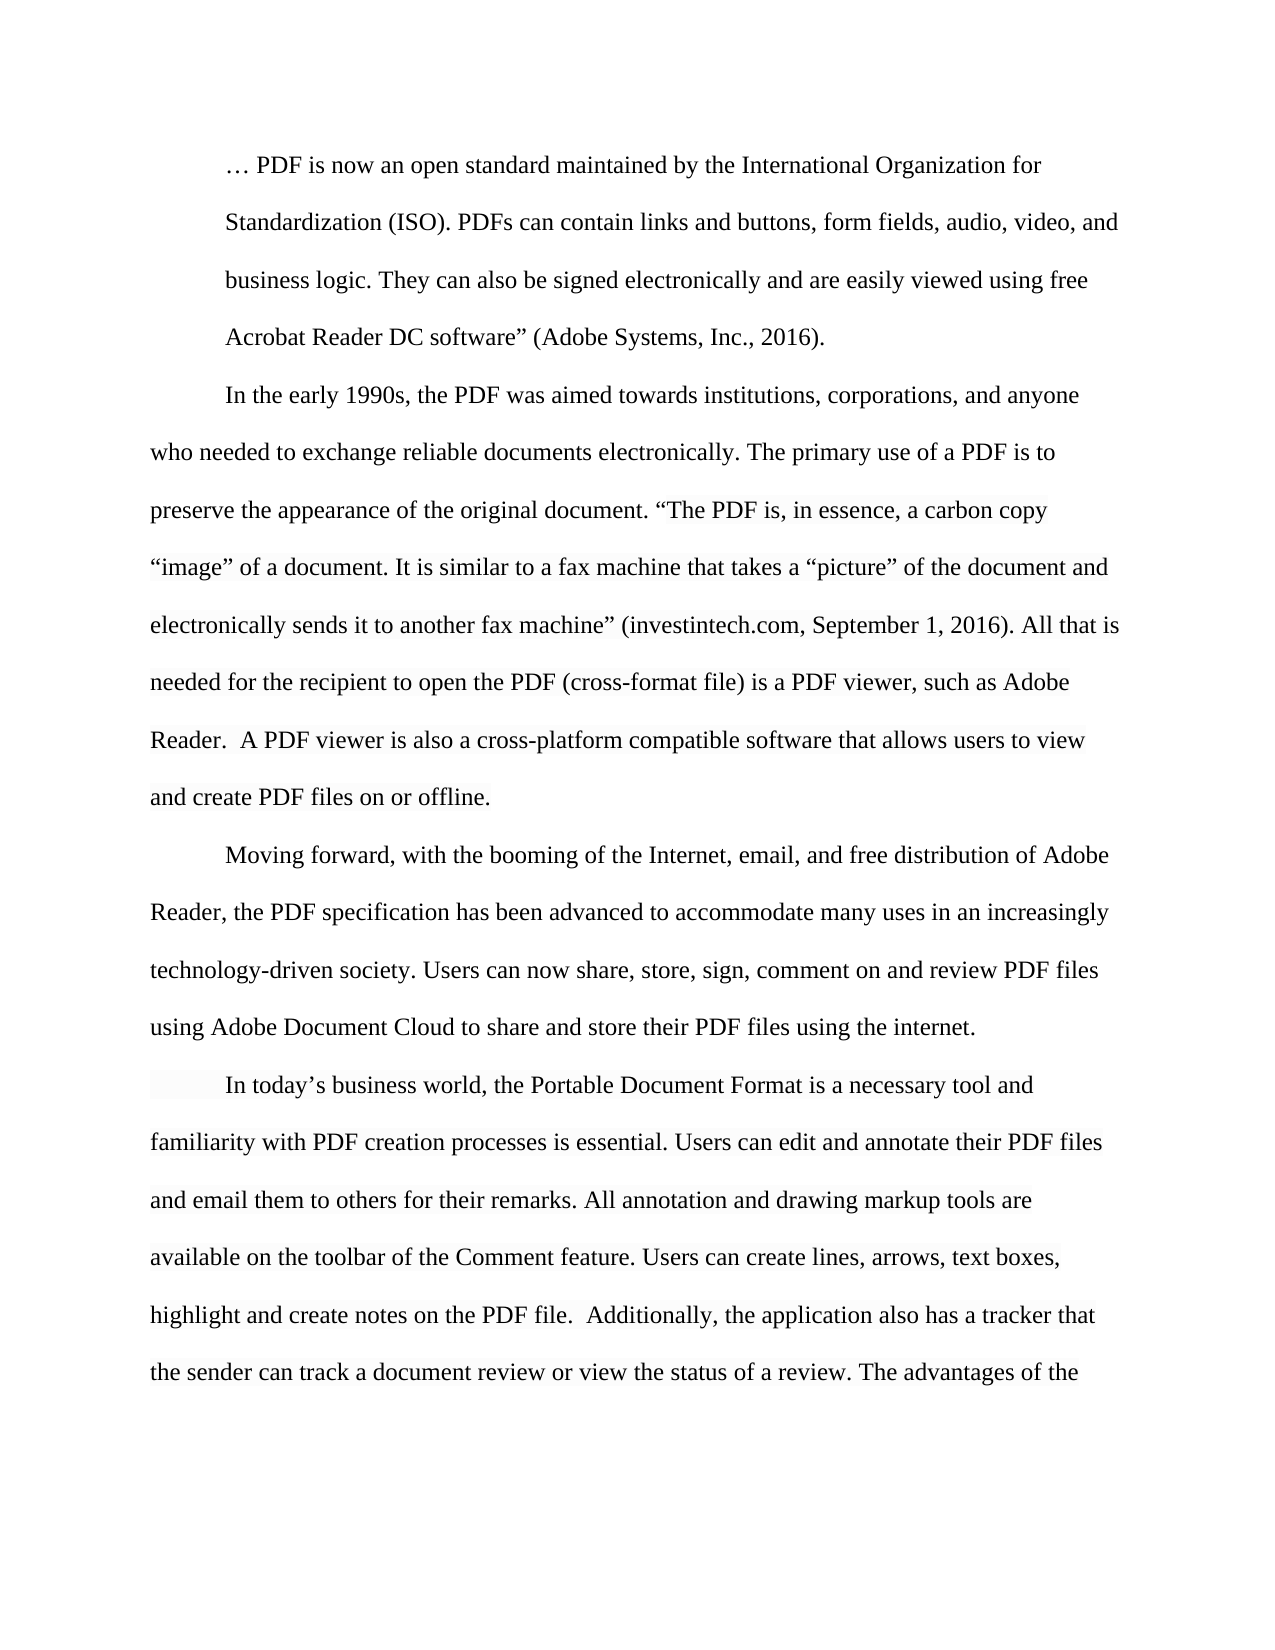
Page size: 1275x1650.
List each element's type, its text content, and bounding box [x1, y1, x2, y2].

text In the early 1990s, the PDF was aimed towards institutions, corporations, and anyone who needed to exchange reliable documents electronically. The primary use of a PDF is to preserve the appearance of the original document. “The PDF is, in essence, a carbon copy “image” of a document. It is similar to a fax machine that takes a “picture” of the document and electronically sends it to another fax machine” (investintech.com, September 1, 2016). All that is needed for the recipient to open the PDF (cross-format file) is a PDF viewer, such as Adobe Reader. A PDF viewer is also a cross-platform compatible software that allows users to view and create PDF files on or offline. [150, 380, 1125, 811]
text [150, 1070, 1125, 1386]
text Moving forward, with the booming of the Internet, email, and free distribution of Adobe Reader, the PDF specification has been advanced to accommodate many uses in an increasingly technology-driven society. Users can now share, store, sign, comment on and review PDF files using Adobe Document Cloud to share and store their PDF files using the internet. [150, 840, 1125, 1041]
text … PDF is now an open standard maintained by the International Organization for Standardization (ISO). PDFs can contain links and buttons, form fields, audio, video, and business logic. They can also be signed electronically and are easily viewed using free Acrobat Reader DC software” (Adobe Systems, Inc., 2016). [225, 150, 1125, 351]
